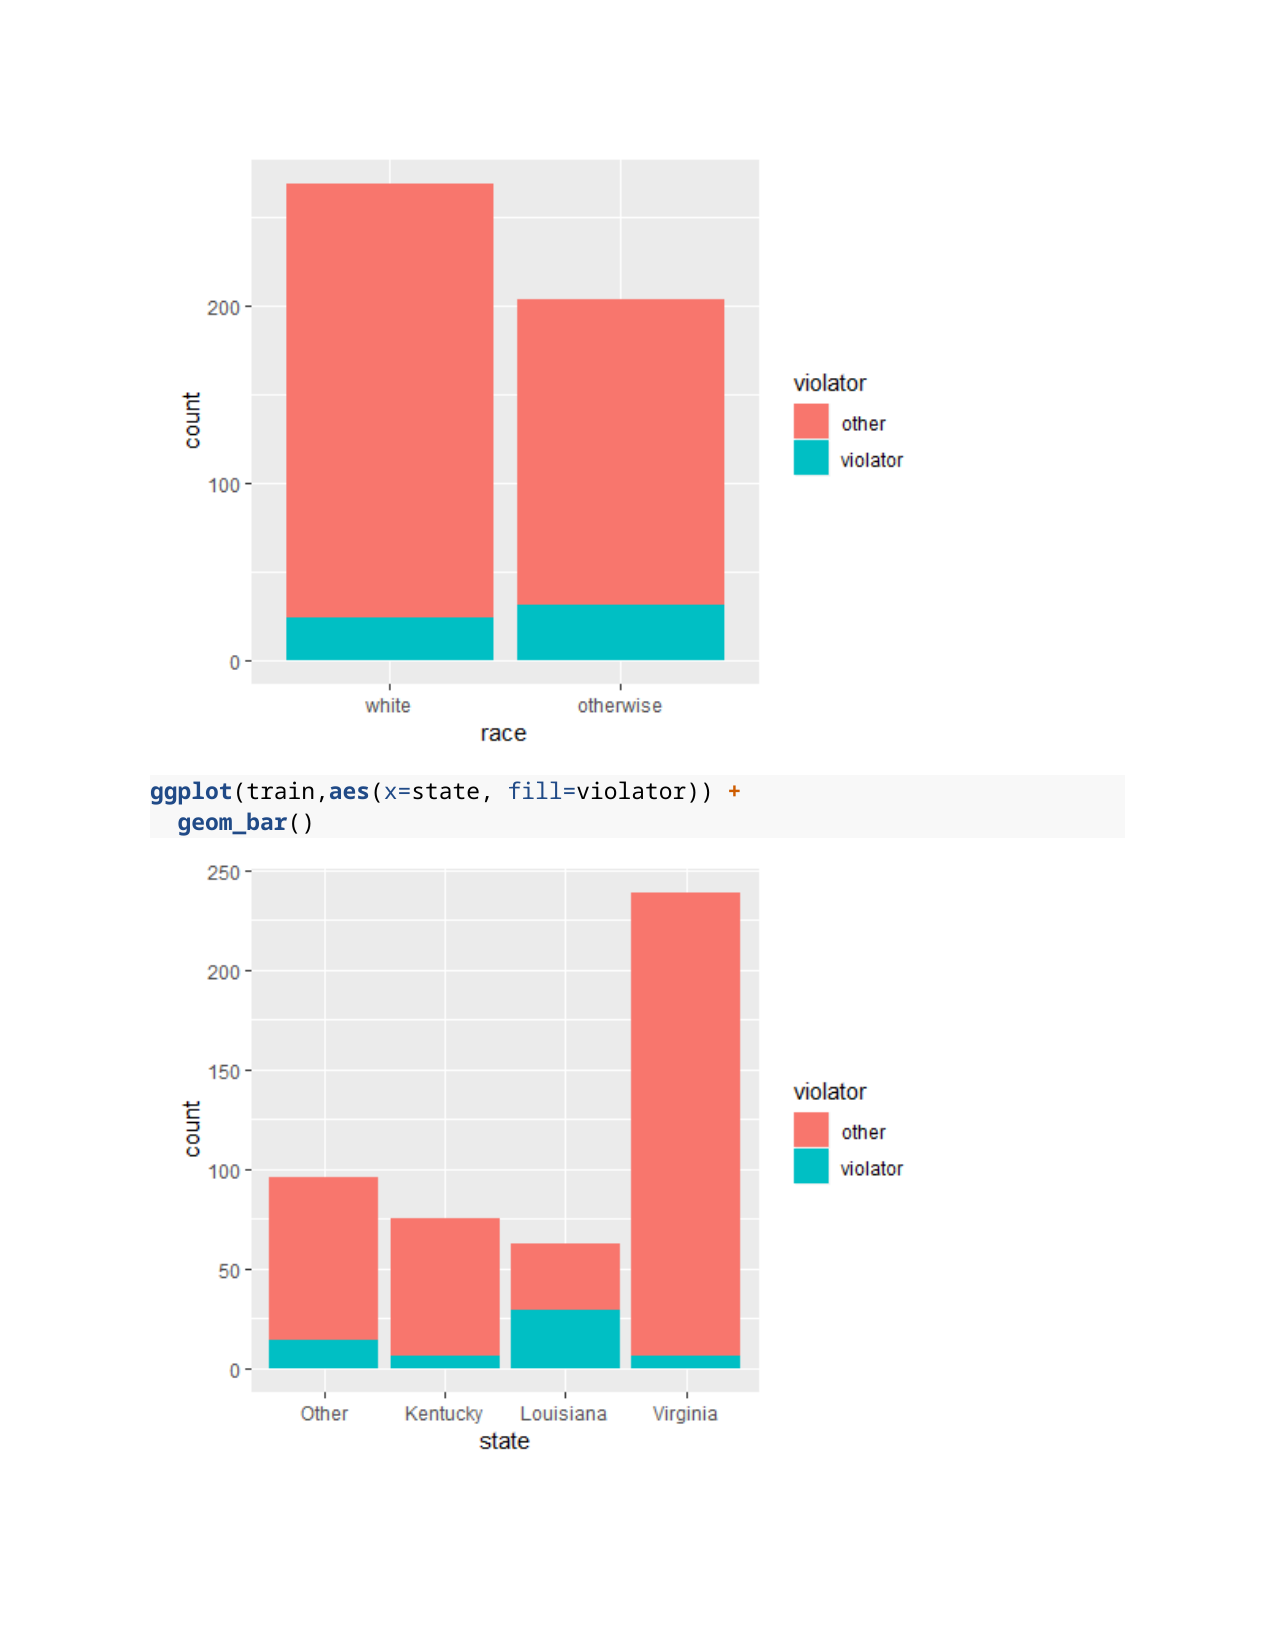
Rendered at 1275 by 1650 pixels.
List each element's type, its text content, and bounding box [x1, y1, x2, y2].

text ggplot(train,aes(x=state, fill=violator)) + geom_bar() [315, 775, 1125, 838]
picture [168, 150, 927, 757]
picture [168, 858, 927, 1465]
